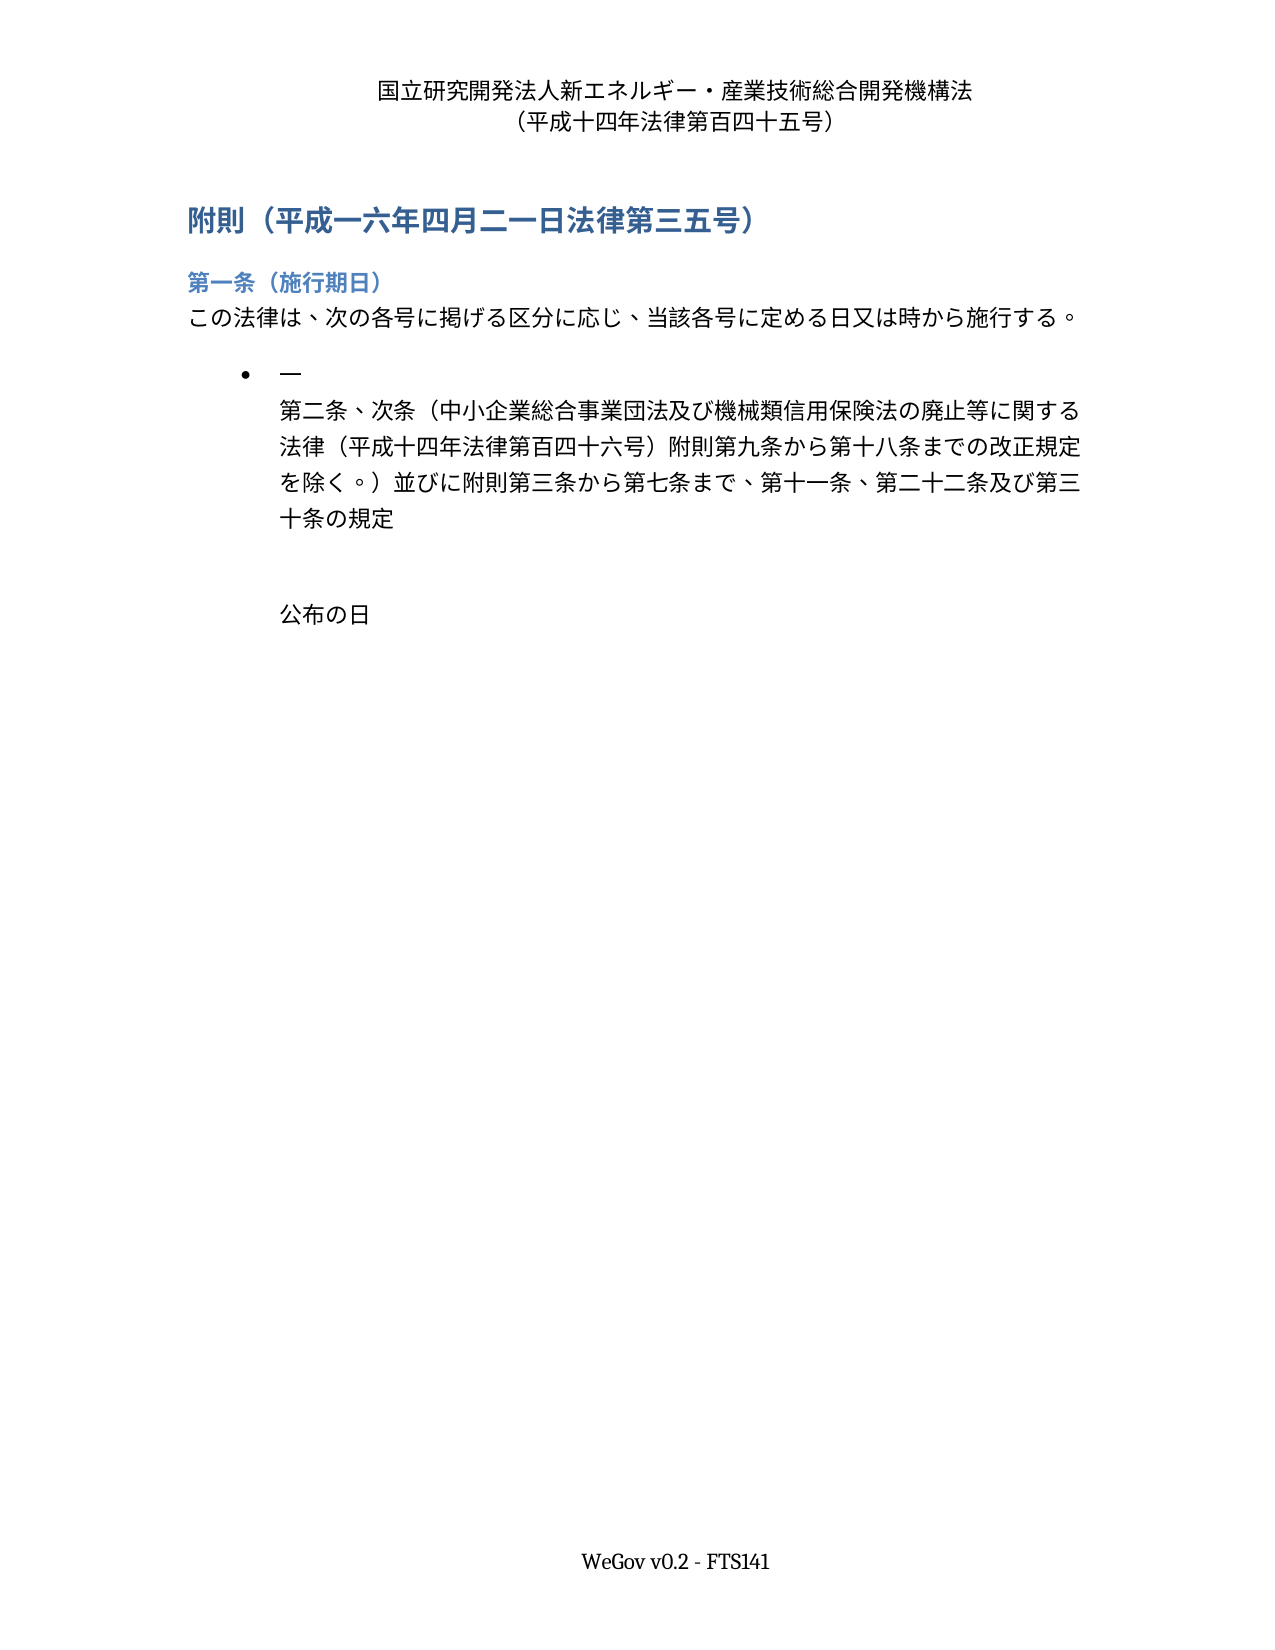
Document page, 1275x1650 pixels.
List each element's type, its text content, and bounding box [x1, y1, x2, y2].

subtitle 第一条（施行期日） [187, 266, 1087, 298]
subtitle 附則（平成一六年四月二一日法律第三五号） [187, 200, 1087, 240]
list 一 第二条、次条（中小企業総合事業団法及び機械類信用保険法の廃止等に関する法律（平成十四年法律第百四十六号）附則第九条から第十八条までの改正規定を除く。）並びに附則第三条から第七条まで、第十一条、第二十二条及び第三十条の規定 公布の日 [242, 359, 1087, 631]
text この法律は、次の各号に掲げる区分に応じ、当該各号に定める日又は時から施行する。 [187, 302, 1087, 334]
